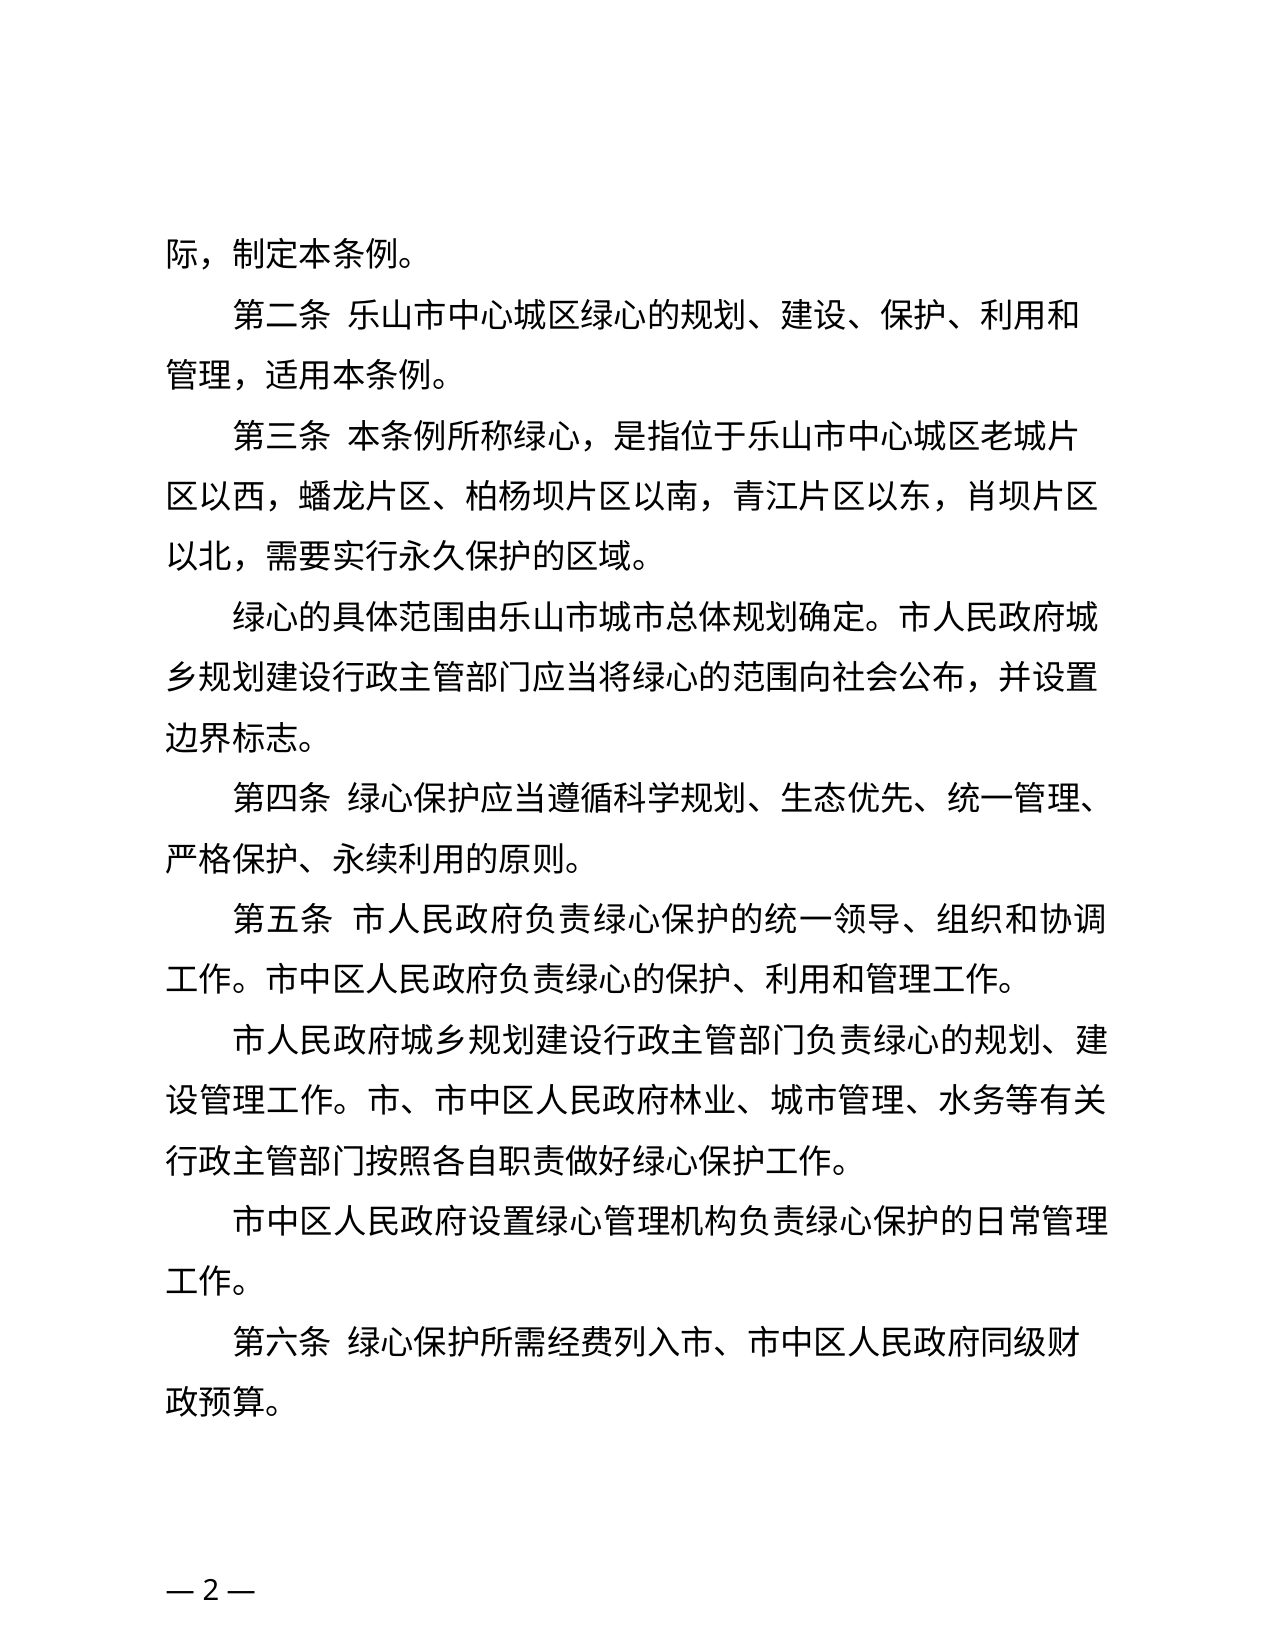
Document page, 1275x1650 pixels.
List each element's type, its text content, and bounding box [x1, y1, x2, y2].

text 市人民政府城乡规划建设行政主管部门负责绿心的规划、建设管理工作。市、市中区人民政府林业、城市管理、水务等有关行政主管部门按照各自职责做好绿心保护工作。 [165, 1004, 1109, 1185]
text 第五条 市人民政府负责绿心保护的统一领导、组织和协调工作。市中区人民政府负责绿心的保护、利用和管理工作。 [165, 883, 1109, 1004]
text 第三条 本条例所称绿心，是指位于乐山市中心城区老城片区以西，蟠龙片区、柏杨坝片区以南，青江片区以东，肖坝片区以北，需要实行永久保护的区域。 [165, 400, 1109, 581]
text 绿心的具体范围由乐山市城市总体规划确定。市人民政府城乡规划建设行政主管部门应当将绿心的范围向社会公布，并设置边界标志。 [165, 581, 1109, 762]
text 市中区人民政府设置绿心管理机构负责绿心保护的日常管理工作。 [165, 1185, 1109, 1306]
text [165, 218, 1109, 279]
text 第二条 乐山市中心城区绿心的规划、建设、保护、利用和管理，适用本条例。 [165, 279, 1109, 400]
text 第六条 绿心保护所需经费列入市、市中区人民政府同级财政预算。 [165, 1306, 1109, 1427]
text 第四条 绿心保护应当遵循科学规划、生态优先、统一管理、严格保护、永续利用的原则。 [165, 762, 1109, 883]
